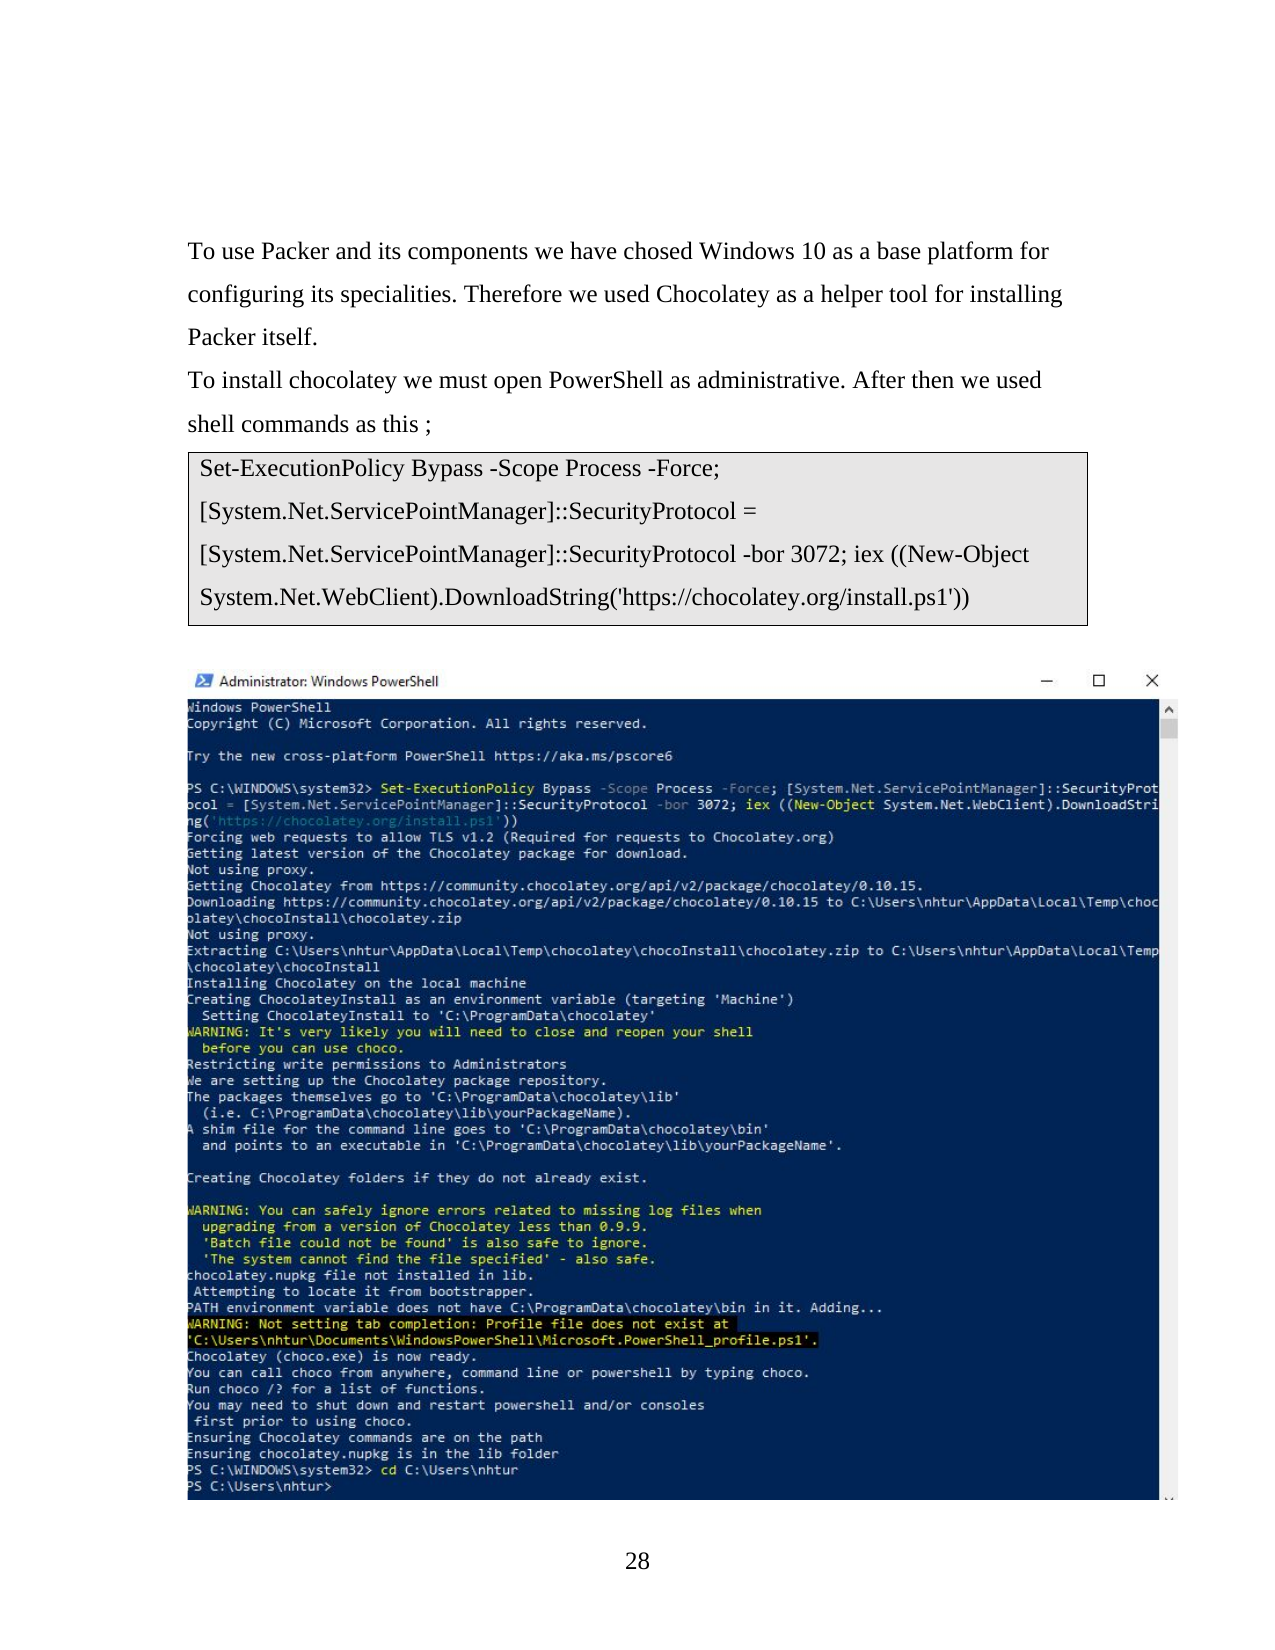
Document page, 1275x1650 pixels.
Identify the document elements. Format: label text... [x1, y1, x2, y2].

picture [187, 669, 1179, 1500]
text To install chocolatey we must open PowerShell as administrative. After then we used shell commands as this ; [187, 366, 1087, 437]
table_header Set-ExecutionPolicy Bypass -Scope Process -Force; [System.Net.ServicePointManager]::SecurityProtocol = [System.Net.ServicePointManager]::SecurityProtocol -bor 3072; iex ((New-Object System.Net.WebClient).DownloadString('https://chocolatey.org/install.ps1')) [189, 453, 1087, 625]
text To use Packer and its components we have chosed Windows 10 as a base platform for configuring its specialities. Therefore we used Chocolatey as a helper tool for installing Packer itself. [187, 236, 1087, 351]
